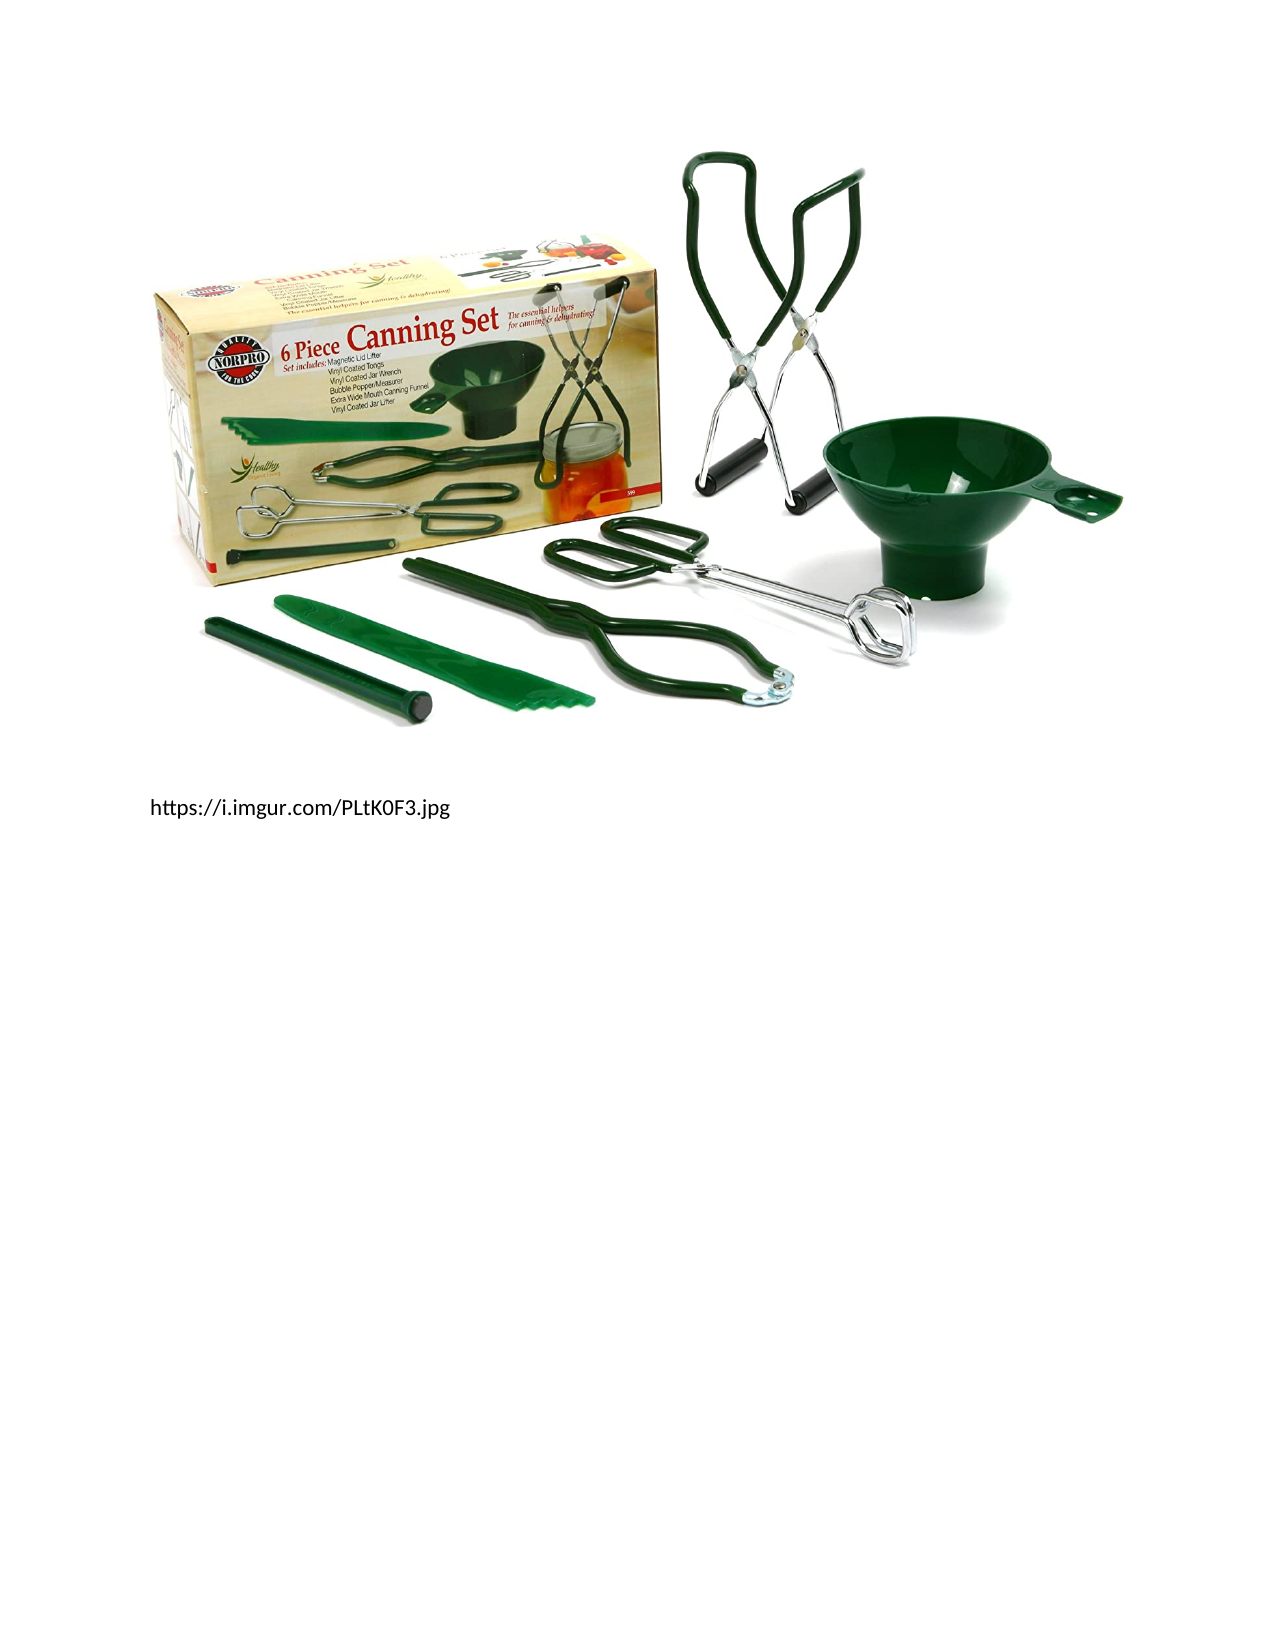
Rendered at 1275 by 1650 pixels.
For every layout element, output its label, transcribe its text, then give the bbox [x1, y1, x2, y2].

text https://i.imgur.com/PLtK0F3.jpg [150, 793, 1125, 821]
picture [150, 150, 1125, 728]
